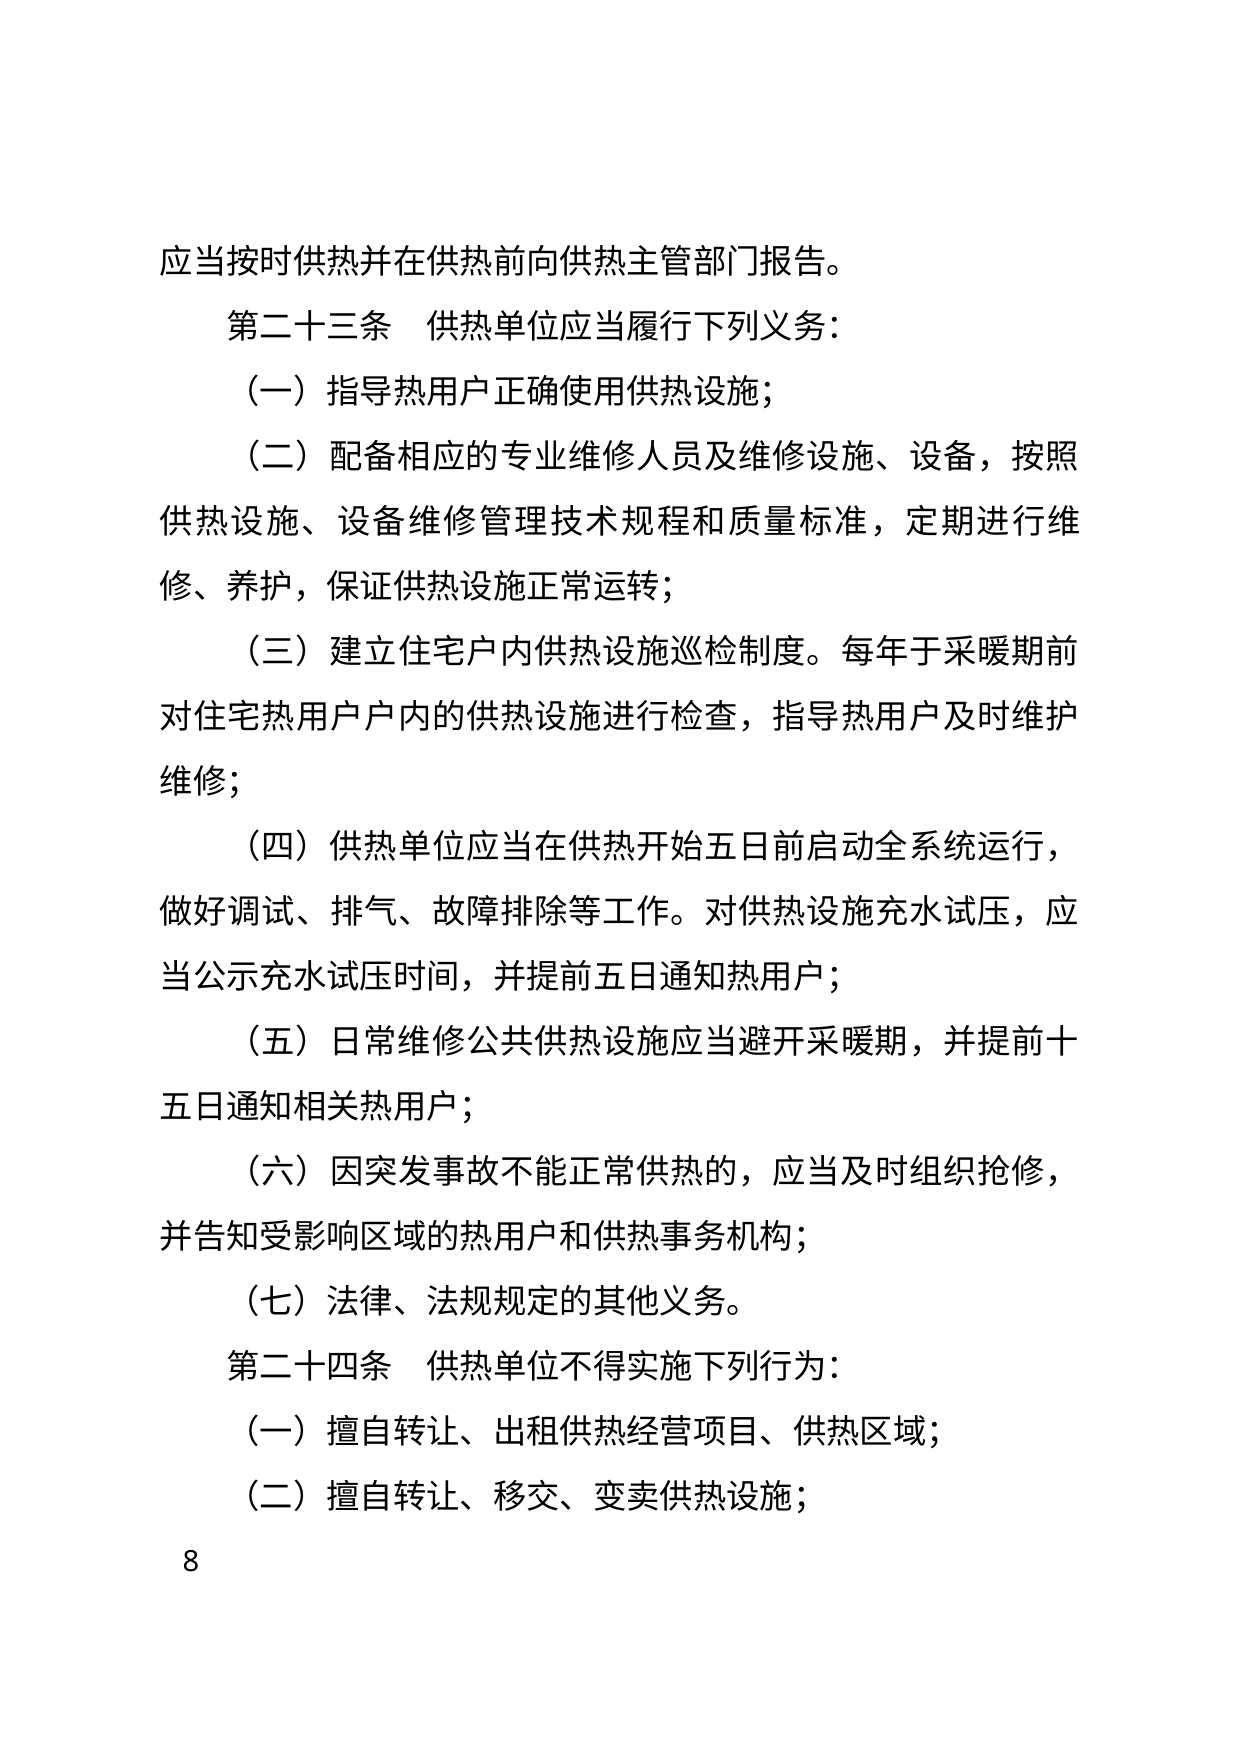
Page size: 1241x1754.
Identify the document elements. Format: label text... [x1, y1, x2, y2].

text （五）日常维修公共供热设施应当避开采暖期，并提前十五日通知相关热用户； [159, 1007, 1081, 1137]
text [159, 227, 1081, 292]
text （一）指导热用户正确使用供热设施； [159, 357, 1081, 422]
text 第二十三条 供热单位应当履行下列义务： [159, 292, 1081, 357]
text （六）因突发事故不能正常供热的，应当及时组织抢修，并告知受影响区域的热用户和供热事务机构； [159, 1137, 1081, 1267]
text （四）供热单位应当在供热开始五日前启动全系统运行，做好调试、排气、故障排除等工作。对供热设施充水试压，应当公示充水试压时间，并提前五日通知热用户； [159, 812, 1081, 1007]
text （二）擅自转让、移交、变卖供热设施； [159, 1462, 1081, 1527]
text （七）法律、法规规定的其他义务。 [159, 1267, 1081, 1332]
text 第二十四条 供热单位不得实施下列行为： [159, 1332, 1081, 1397]
text （三）建立住宅户内供热设施巡检制度。每年于采暖期前对住宅热用户户内的供热设施进行检查，指导热用户及时维护维修； [159, 617, 1081, 812]
text （二）配备相应的专业维修人员及维修设施、设备，按照供热设施、设备维修管理技术规程和质量标准，定期进行维修、养护，保证供热设施正常运转； [159, 422, 1081, 617]
text （一）擅自转让、出租供热经营项目、供热区域； [159, 1397, 1081, 1462]
